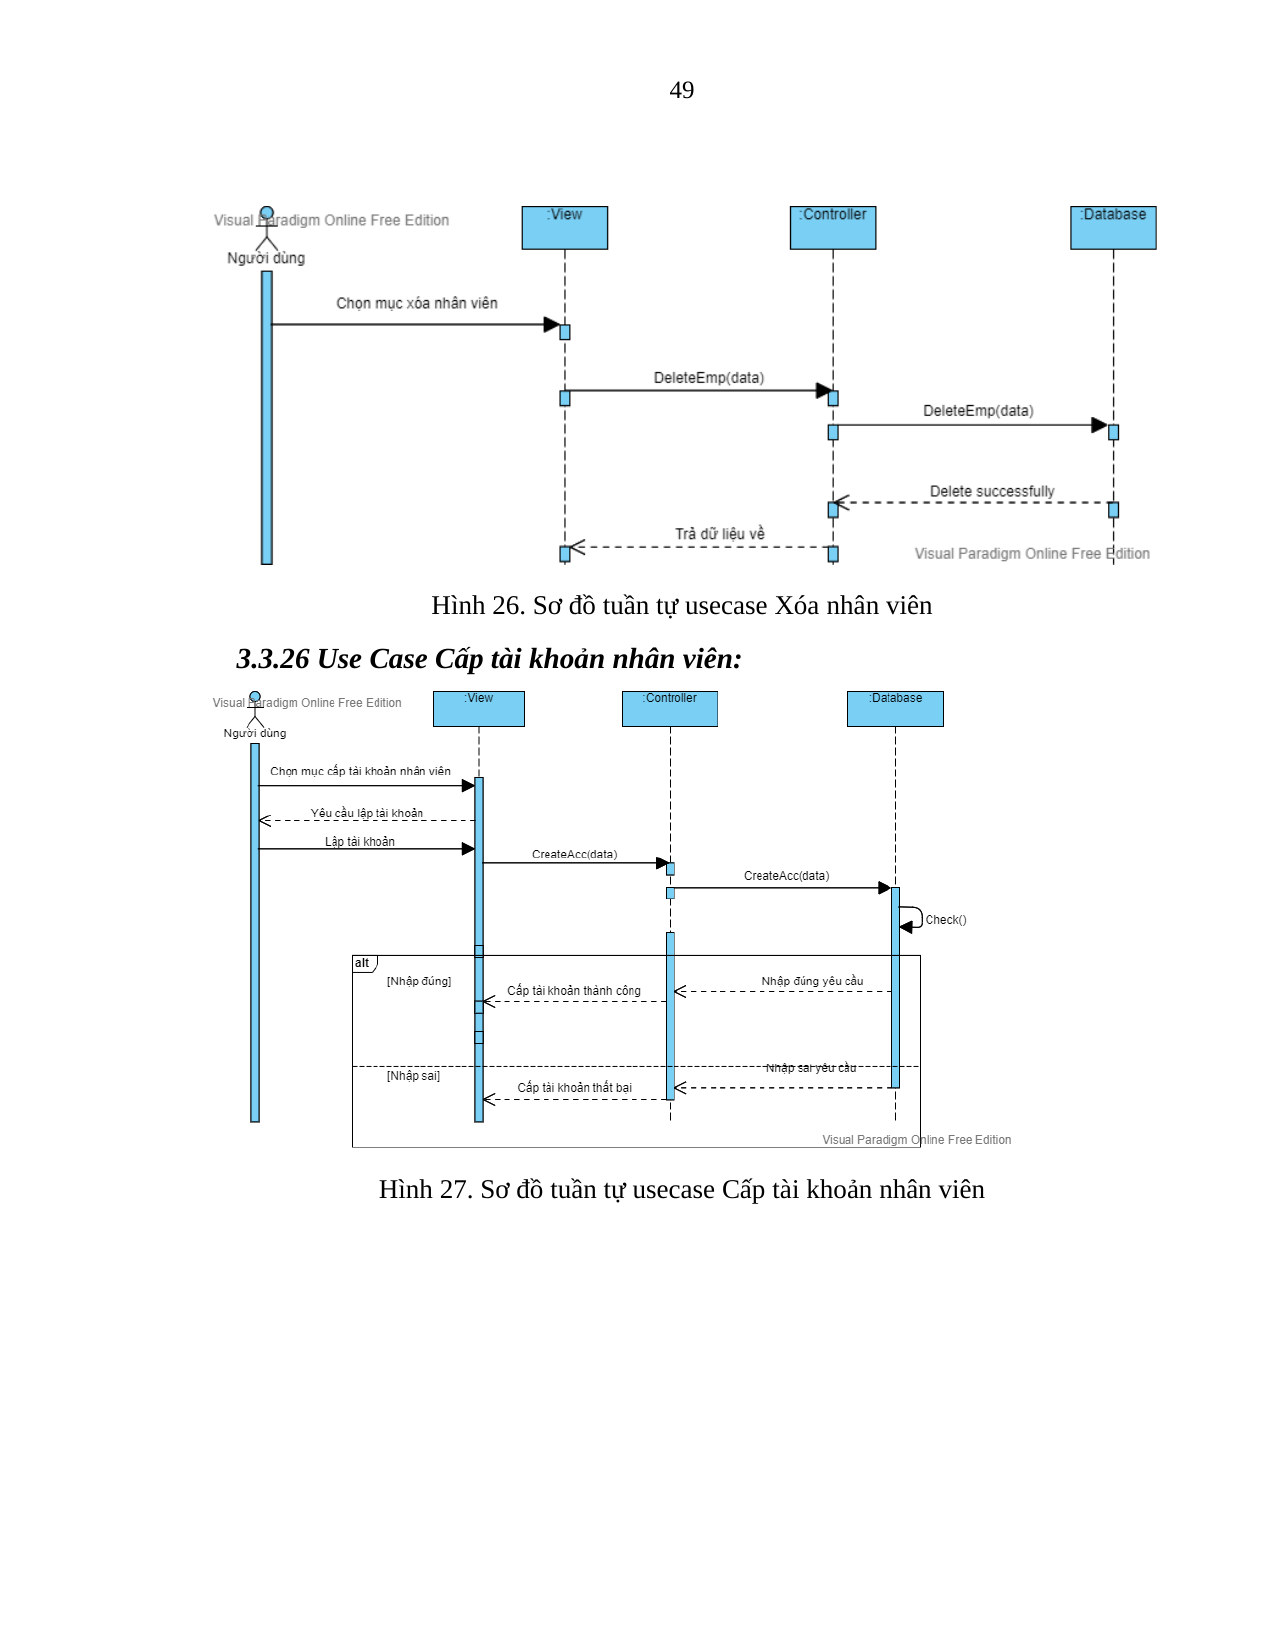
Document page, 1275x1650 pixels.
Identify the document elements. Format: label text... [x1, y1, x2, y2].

picture [206, 691, 1015, 1148]
text 3.3.26 Use Case Cấp tài khoản nhân viên: [236, 641, 1157, 675]
picture [206, 206, 1157, 565]
